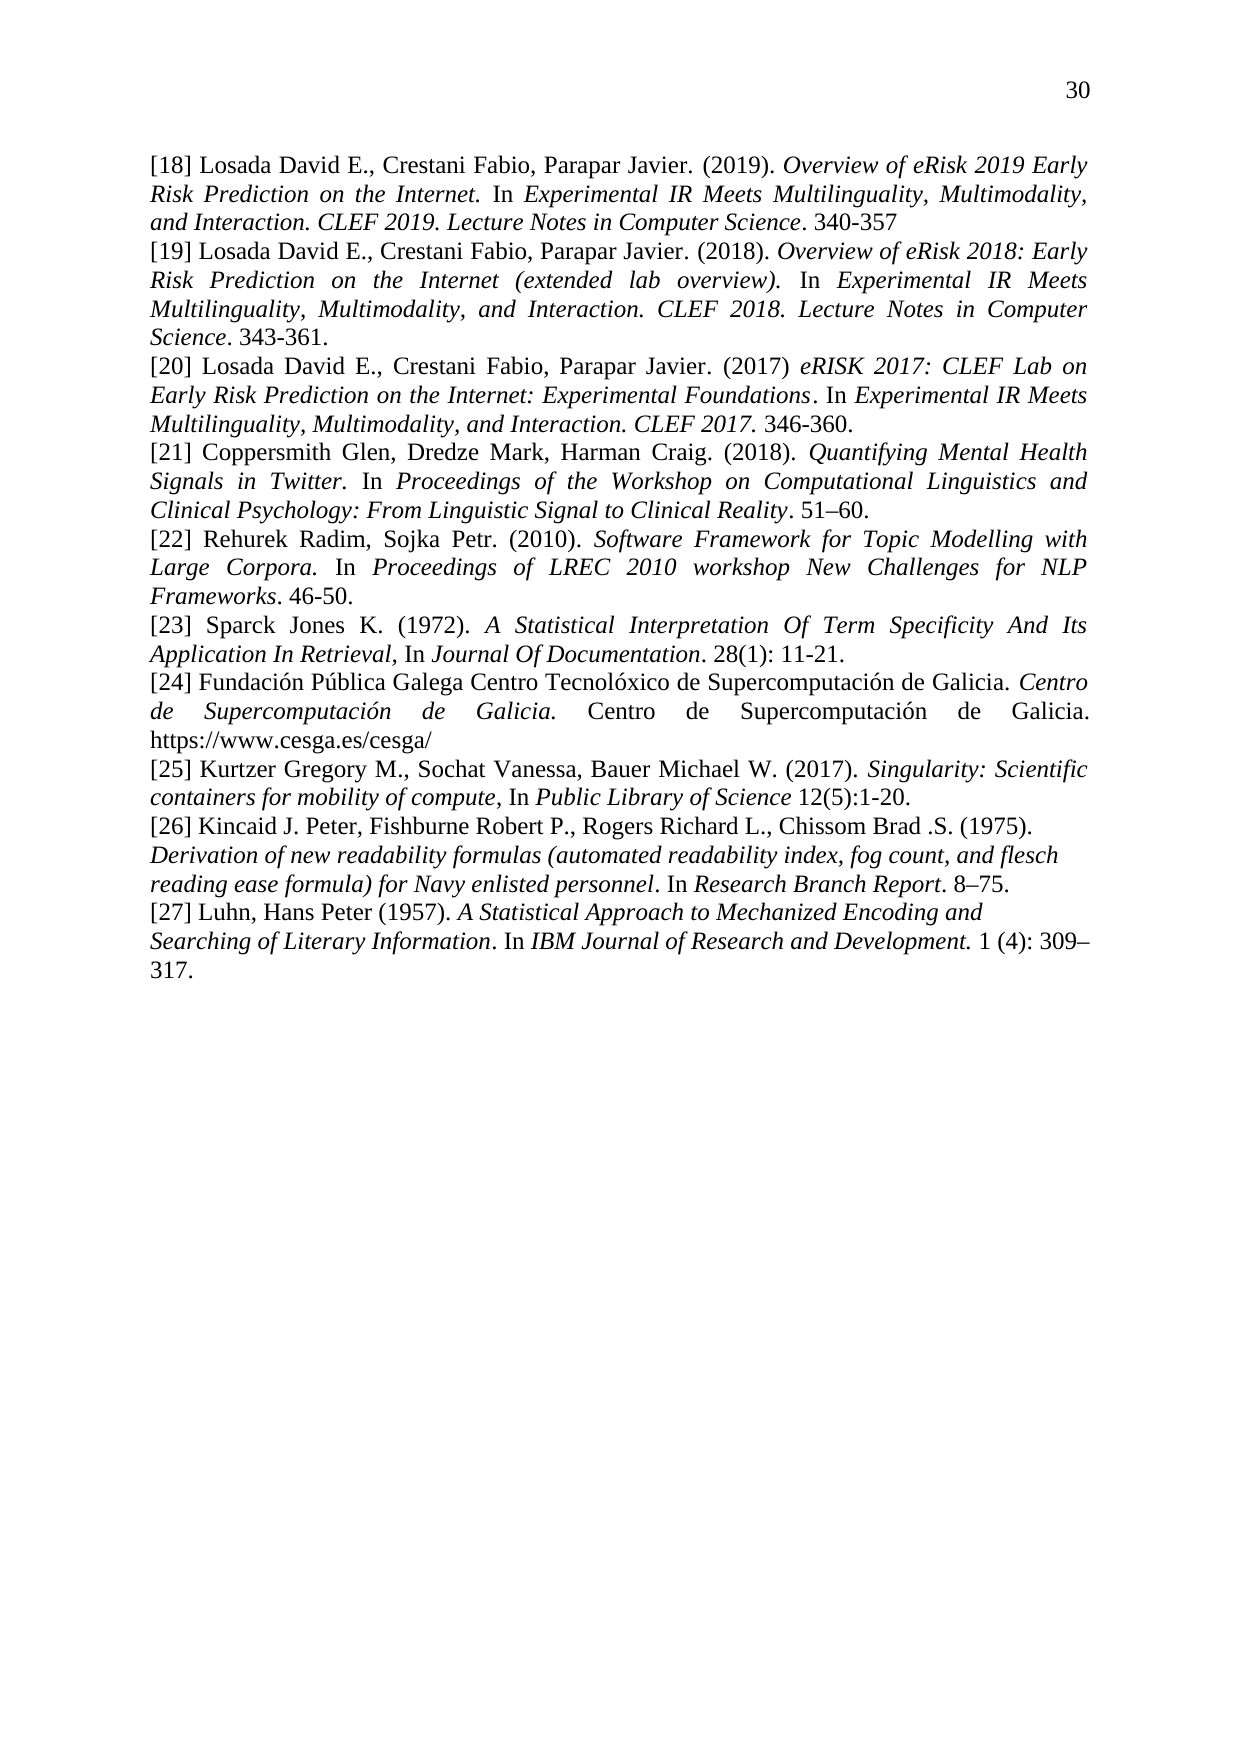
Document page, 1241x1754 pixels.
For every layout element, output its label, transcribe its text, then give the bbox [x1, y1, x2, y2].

text [22] Rehurek Radim, Sojka Petr. (2010). Software Framework for Topic Modelling with Large Corpora. In Proceedings of LREC 2010 workshop New Challenges for NLP Frameworks. 46-50. [150, 524, 1090, 610]
text [19] Losada David E., Crestani Fabio, Parapar Javier. (2018). Overview of eRisk 2018: Early Risk Prediction on the Internet (extended lab overview). In Experimental IR Meets Multilinguality, Multimodality, and Interaction. CLEF 2018. Lecture Notes in Computer Science. 343-361. [150, 236, 1090, 351]
text [21] Coppersmith Glen, Dredze Mark, Harman Craig. (2018). Quantifying Mental Health Signals in Twitter. In Proceedings of the Workshop on Computational Linguistics and Clinical Psychology: From Linguistic Signal to Clinical Reality. 51–60. [150, 437, 1090, 524]
text [20] Losada David E., Crestani Fabio, Parapar Javier. (2017) eRISK 2017: CLEF Lab on Early Risk Prediction on the Internet: Experimental Foundations. In Experimental IR Meets Multilinguality, Multimodality, and Interaction. CLEF 2017. 346-360. [150, 351, 1090, 437]
text [18] Losada David E., Crestani Fabio, Parapar Javier. (2019). Overview of eRisk 2019 Early Risk Prediction on the Internet. In Experimental IR Meets Multilinguality, Multimodality, and Interaction. CLEF 2019. Lecture Notes in Computer Science. 340-357 [150, 150, 1090, 236]
text [27] Luhn, Hans Peter (1957). A Statistical Approach to Mechanized Encoding and Searching of Literary Information. In IBM Journal of Research and Development. 1 (4): 309–317. [150, 897, 1090, 984]
text [23] Sparck Jones K. (1972). A Statistical Interpretation Of Term Specificity And Its Application In Retrieval, In Journal Of Documentation. 28(1): 11-21. [150, 610, 1090, 667]
text [26] Kincaid J. Peter, Fishburne Robert P., Rogers Richard L., Chissom Brad .S. (1975). Derivation of new readability formulas (automated readability index, fog count, and flesch reading ease formula) for Navy enlisted personnel. In Research Branch Report. 8–75. [150, 811, 1090, 897]
text [24] Fundación Pública Galega Centro Tecnolóxico de Supercomputación de Galicia. Centro de Supercomputación de Galicia. Centro de Supercomputación de Galicia. https://www.cesga.es/cesga/ [150, 667, 1090, 754]
text [25] Kurtzer Gregory M., Sochat Vanessa, Bauer Michael W. (2017). Singularity: Scientific containers for mobility of compute, In Public Library of Science 12(5):1-20. [150, 754, 1090, 811]
